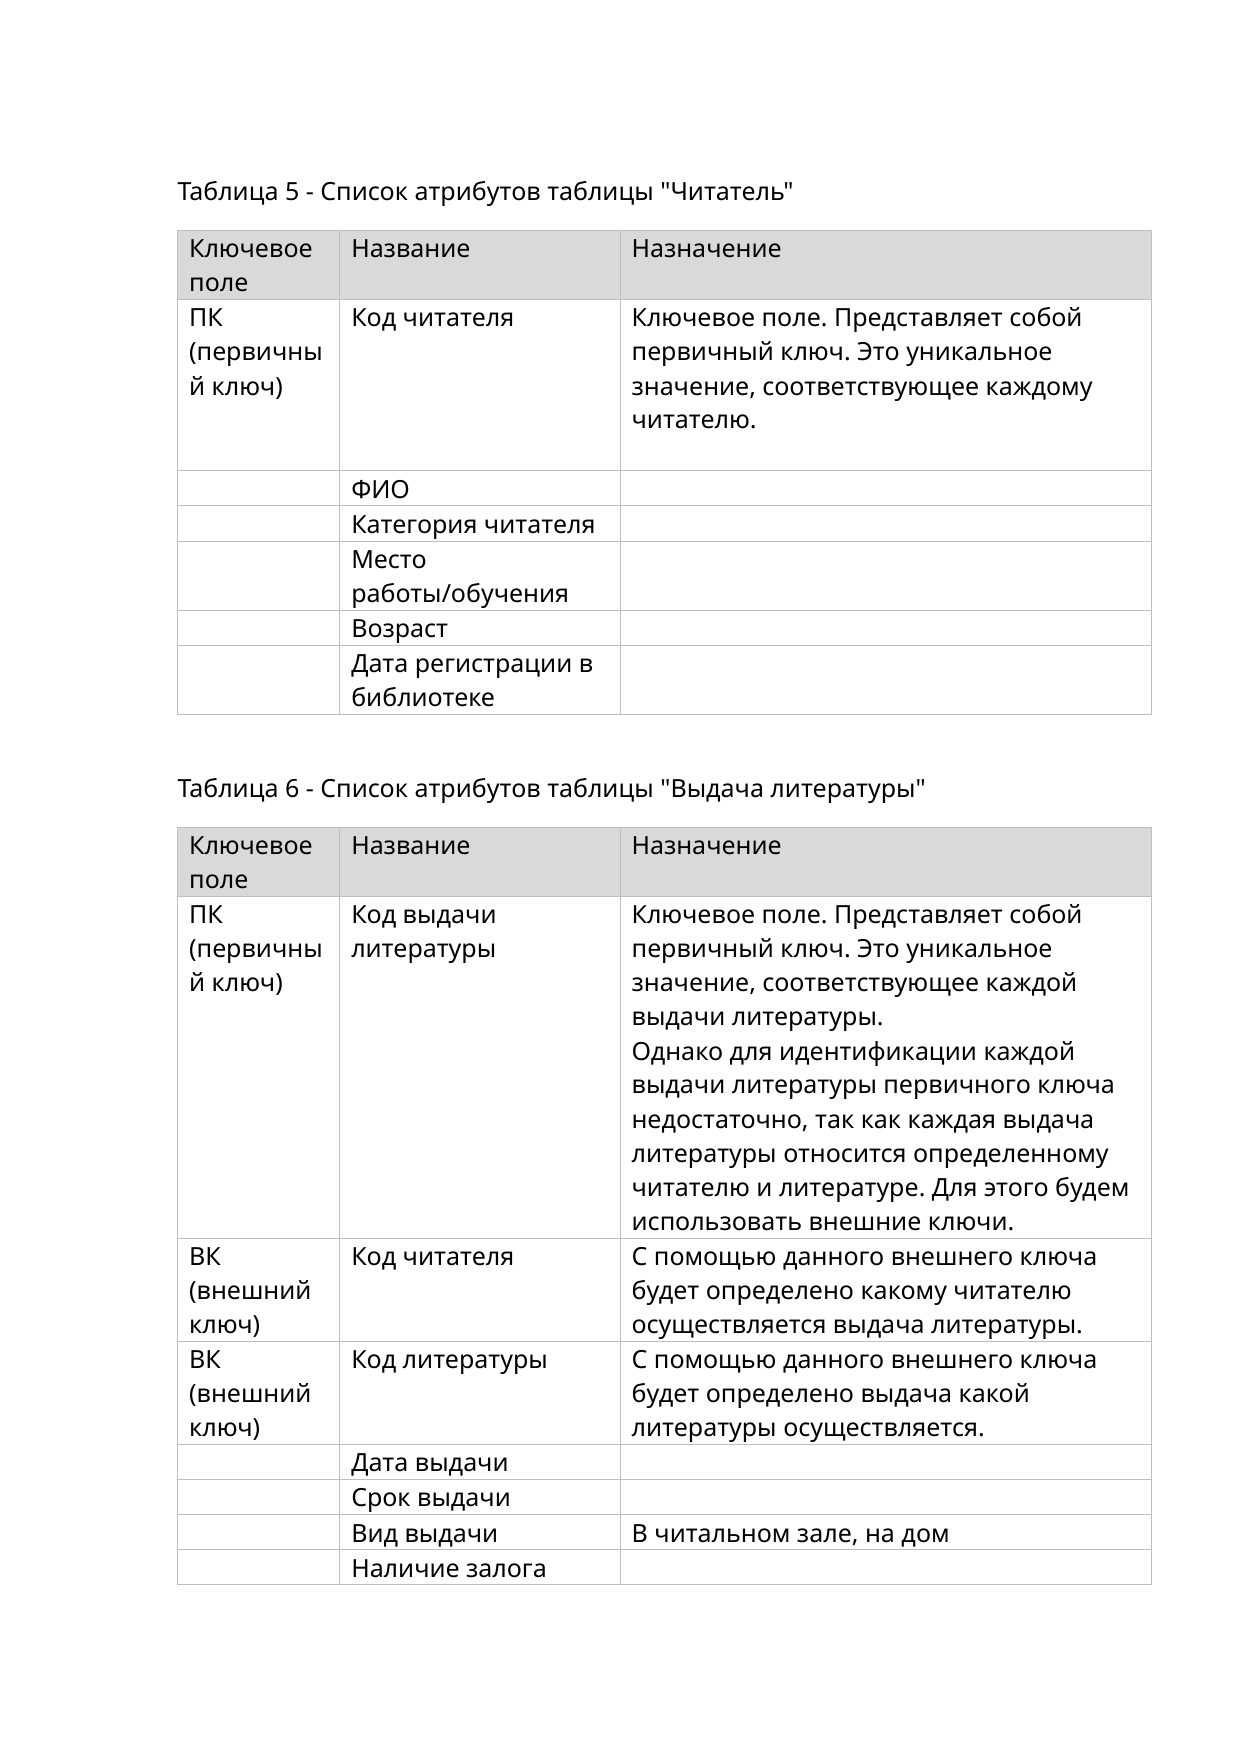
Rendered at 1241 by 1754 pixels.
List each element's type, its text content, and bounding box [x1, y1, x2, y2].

table_cell ФИО [340, 471, 620, 505]
table_cell [178, 646, 339, 714]
table_cell Срок выдачи [340, 1480, 620, 1514]
table_cell [178, 542, 339, 610]
table_cell Код читателя [340, 300, 620, 470]
table_cell [621, 542, 1151, 610]
table_cell [621, 1480, 1151, 1514]
table_cell [178, 1515, 339, 1549]
table_cell [178, 1445, 339, 1479]
table_cell [621, 611, 1151, 645]
table_cell [621, 646, 1151, 714]
table_cell В читальном зале, на дом [621, 1515, 1151, 1549]
text Таблица 5 - Список атрибутов таблицы "Читатель" [177, 174, 1152, 208]
table_cell ПК (первичный ключ) [178, 300, 339, 470]
table_cell Наличие залога [340, 1550, 620, 1584]
table_cell Код литературы [340, 1342, 620, 1444]
table_cell [178, 1550, 339, 1584]
table_cell [178, 1480, 339, 1514]
table_cell Код читателя [340, 1239, 620, 1341]
table_cell [178, 471, 339, 505]
table_cell ПК (первичный ключ) [178, 897, 339, 1237]
table_cell Дата регистрации в библиотеке [340, 646, 620, 714]
table_cell Возраст [340, 611, 620, 645]
table_cell ВК (внешний ключ) [178, 1239, 339, 1341]
table_cell [621, 506, 1151, 541]
table_header Название [340, 231, 620, 299]
text Таблица 6 - Список атрибутов таблицы "Выдача литературы" [177, 771, 1152, 805]
table_cell [621, 1445, 1151, 1479]
table_cell [621, 471, 1151, 505]
table_cell [178, 611, 339, 645]
table_cell [178, 506, 339, 541]
table_cell Код выдачи литературы [340, 897, 620, 1237]
table_header Ключевое поле [178, 828, 339, 896]
table_cell Дата выдачи [340, 1445, 620, 1479]
table_cell Место работы/обучения [340, 542, 620, 610]
table_cell ВК (внешний ключ) [178, 1342, 339, 1444]
table_cell Вид выдачи [340, 1515, 620, 1549]
table_cell С помощью данного внешнего ключа будет определено какому читателю осуществляется выдача литературы. [621, 1239, 1151, 1341]
table_header Назначение [621, 231, 1151, 299]
table_header Название [340, 828, 620, 896]
table_cell Ключевое поле. Представляет собой первичный ключ. Это уникальное значение, соответствующее каждому читателю. [621, 300, 1151, 470]
table_cell [621, 1550, 1151, 1584]
table_header Назначение [621, 828, 1151, 896]
table_header Ключевое поле [178, 231, 339, 299]
table_cell Ключевое поле. Представляет собой первичный ключ. Это уникальное значение, соответствующее каждой выдачи литературы. Однако для идентификации каждой выдачи литературы первичного ключа недостаточно, так как каждая выдача литературы относится определенному читателю и литературе. Для этого будем использовать внешние ключи. [621, 897, 1151, 1237]
table_cell С помощью данного внешнего ключа будет определено выдача какой литературы осуществляется. [621, 1342, 1151, 1444]
table_cell Категория читателя [340, 506, 620, 541]
